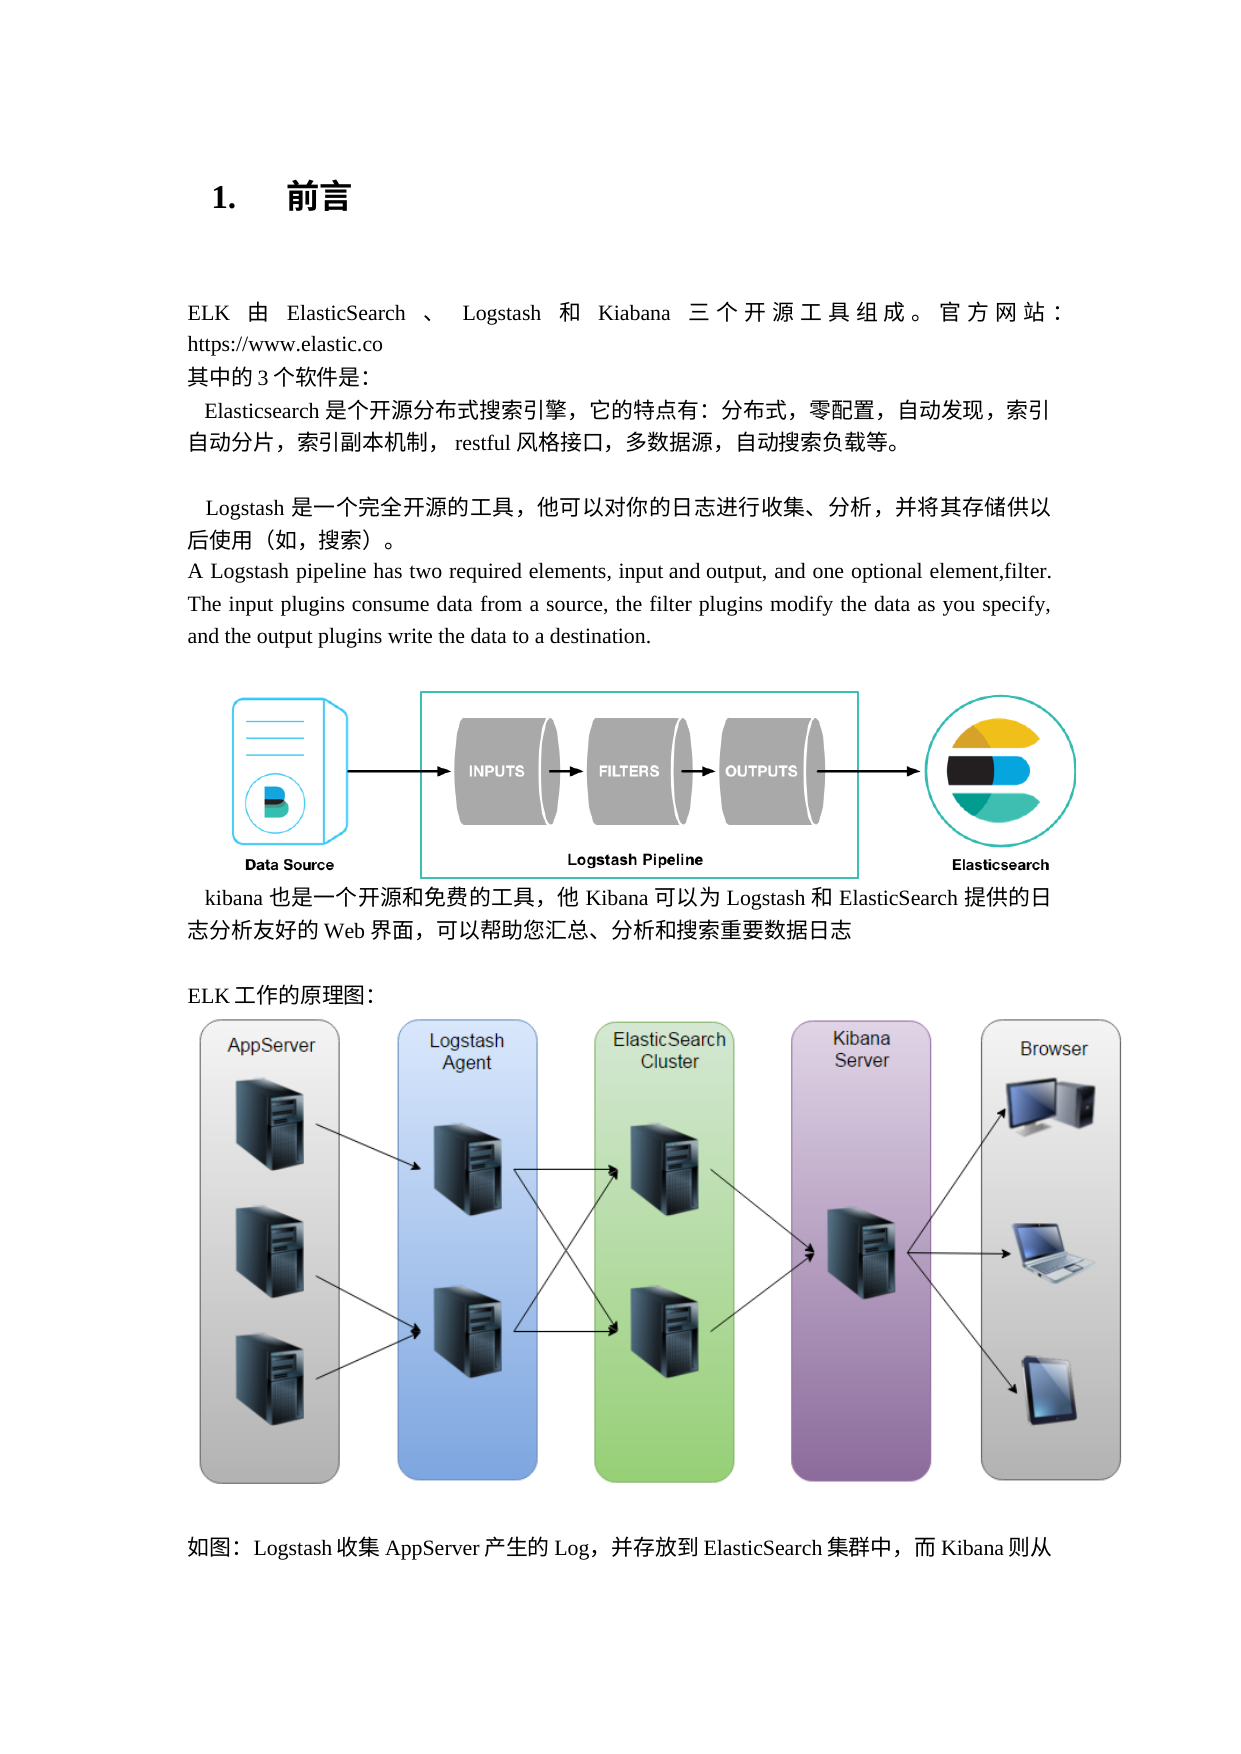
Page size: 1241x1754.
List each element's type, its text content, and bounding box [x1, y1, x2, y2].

text Elasticsearch 是个开源分布式搜索引擎，它的特点有：分布式，零配置，自动发现，索引自动分片，索引副本机制， restful 风格接口，多数据源，自动搜索负载等。 [187, 392, 1053, 457]
picture [187, 1010, 1135, 1499]
text 其中的3个软件是： [187, 360, 1053, 392]
text ELK工作的原理图： [187, 977, 1053, 1010]
text ELK 由 ElasticSearch 、 Logstash 和 Kiabana 三个开源工具组成。官方网站：https://www.elastic.co [187, 295, 1053, 360]
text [187, 1530, 1053, 1562]
text kibana 也是一个开源和免费的工具，他 Kibana 可以为 Logstash 和 ElasticSearch 提供的日志分析友好的 Web 界面，可以帮助您汇总、分析和搜索重要数据日志 [187, 880, 1053, 945]
text A Logstash pipeline has two required elements, input and output, and one optional element,filter. The input plugins consume data from a source, the filter plugins modify the data as you specify, and the output plugins write the data to a destination. [187, 555, 1053, 652]
picture [211, 685, 1077, 879]
text Logstash 是一个完全开源的工具，他可以对你的日志进行收集、分析，并将其存储供以后使用（如，搜索）。 [187, 490, 1053, 555]
subtitle 前言 [211, 162, 1053, 227]
